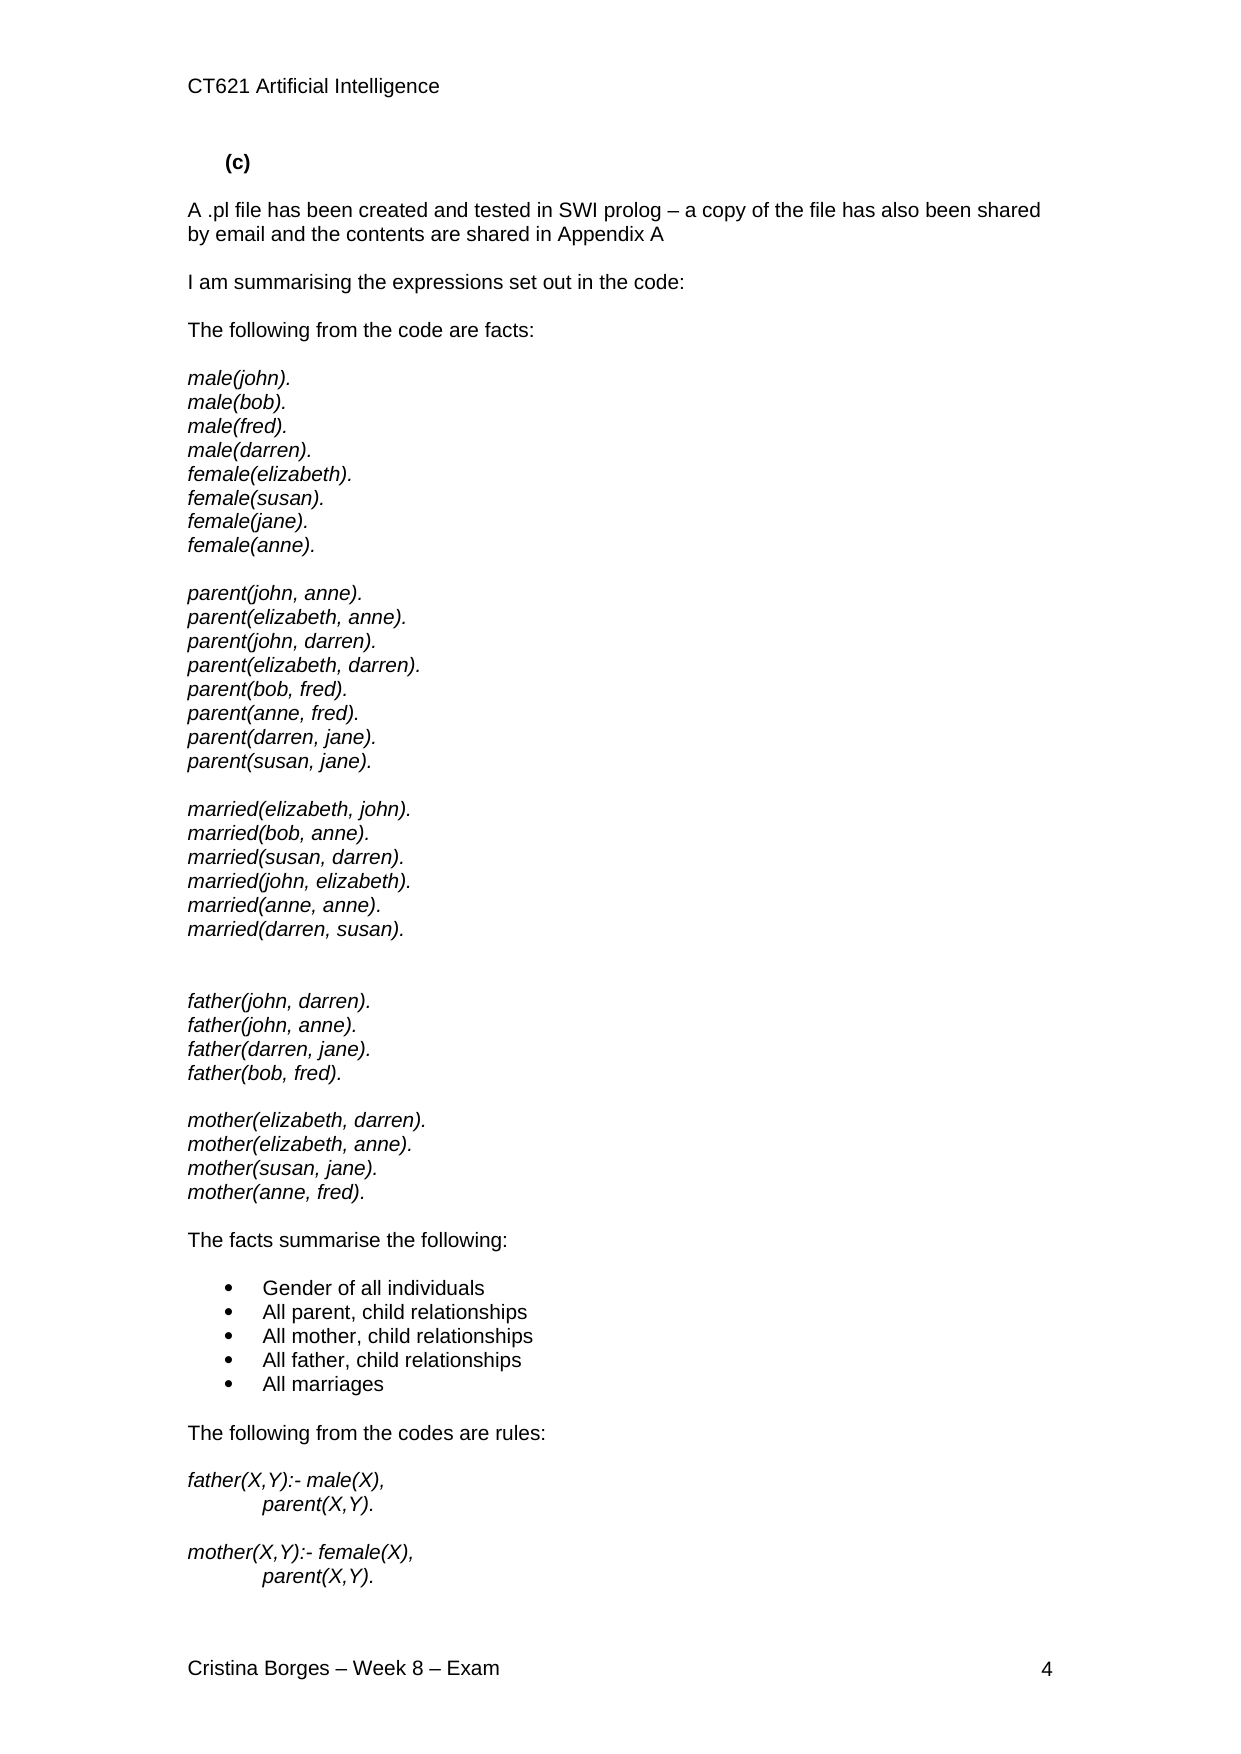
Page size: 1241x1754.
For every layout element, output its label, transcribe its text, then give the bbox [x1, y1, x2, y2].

text mother(elizabeth, darren). [187, 1108, 1053, 1132]
text The facts summarise the following: [187, 1228, 1053, 1252]
text married(bob, anne). [187, 821, 1053, 845]
text mother(elizabeth, anne). [187, 1132, 1053, 1156]
text parent(susan, jane). [187, 749, 1053, 773]
text male(bob). [187, 389, 1053, 413]
text mother(X,Y):- female(X), [187, 1540, 1053, 1564]
list All parent, child relationships [225, 1300, 1053, 1324]
text married(john, elizabeth). [187, 869, 1053, 893]
text female(elizabeth). [187, 461, 1053, 485]
text father(darren, jane). [187, 1036, 1053, 1060]
text mother(anne, fred). [187, 1180, 1053, 1204]
text parent(X,Y). [187, 1564, 1053, 1588]
text parent(X,Y). [187, 1492, 1053, 1516]
text father(john, anne). [187, 1012, 1053, 1036]
text parent(bob, fred). [187, 677, 1053, 701]
text parent(elizabeth, anne). [187, 605, 1053, 629]
text female(susan). [187, 485, 1053, 509]
text father(john, darren). [187, 988, 1053, 1012]
text I am summarising the expressions set out in the code: [187, 270, 1053, 294]
list Gender of all individuals [225, 1276, 1053, 1300]
text married(elizabeth, john). [187, 797, 1053, 821]
text parent(elizabeth, darren). [187, 653, 1053, 677]
text male(darren). [187, 437, 1053, 461]
text father(X,Y):- male(X), [187, 1468, 1053, 1492]
text male(fred). [187, 413, 1053, 437]
text female(jane). [187, 509, 1053, 533]
text The following from the codes are rules: [187, 1420, 1053, 1444]
text parent(darren, jane). [187, 725, 1053, 749]
text parent(john, darren). [187, 629, 1053, 653]
text male(john). [187, 366, 1053, 389]
text A .pl file has been created and tested in SWI prolog – a copy of the file has also been shared by email and the contents are shared in Appendix A [187, 198, 1053, 246]
text father(bob, fred). [187, 1060, 1053, 1084]
list All mother, child relationships [225, 1324, 1053, 1348]
list All father, child relationships [225, 1348, 1053, 1372]
text The following from the code are facts: [187, 318, 1053, 342]
text married(susan, darren). [187, 845, 1053, 869]
text parent(john, anne). [187, 581, 1053, 605]
text female(anne). [187, 533, 1053, 557]
text mother(susan, jane). [187, 1156, 1053, 1180]
text married(anne, anne). [187, 893, 1053, 917]
text married(darren, susan). [187, 917, 1053, 941]
list All marriages [225, 1372, 1053, 1396]
text parent(anne, fred). [187, 701, 1053, 725]
